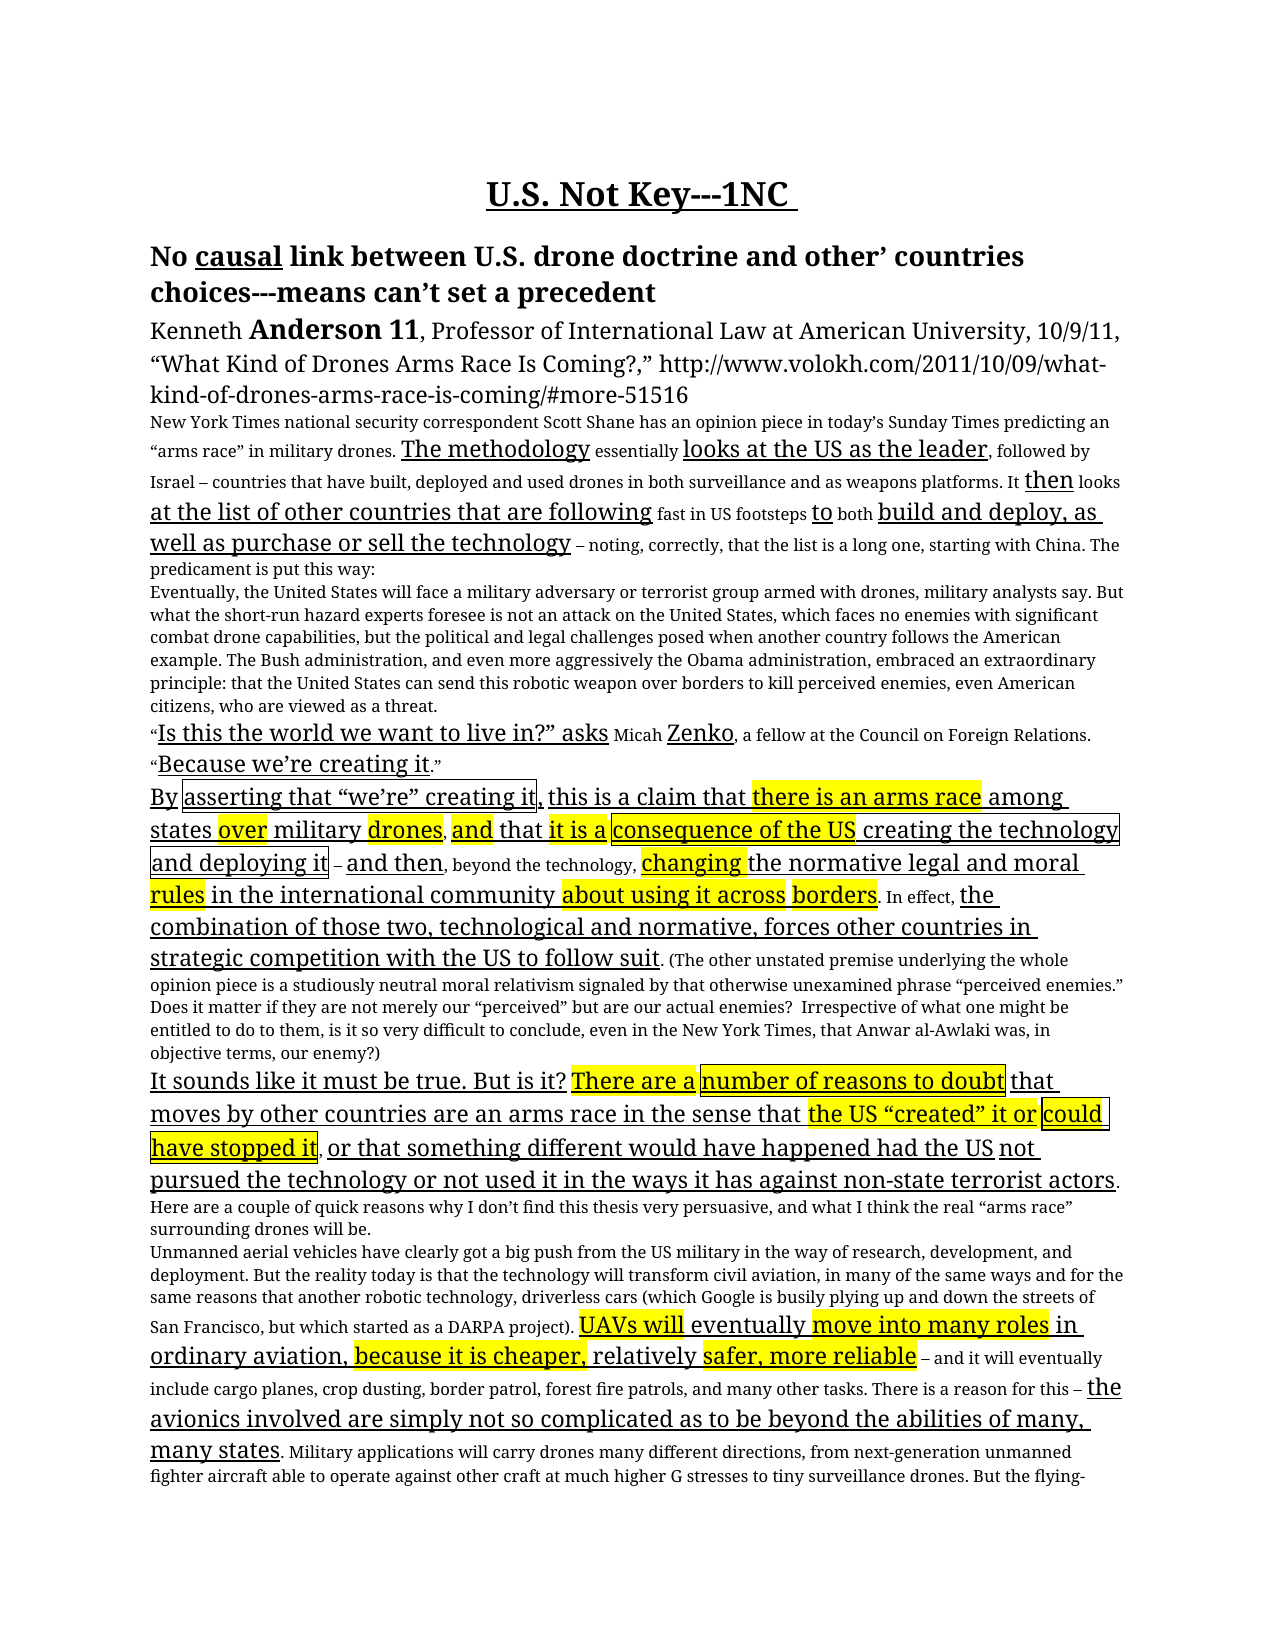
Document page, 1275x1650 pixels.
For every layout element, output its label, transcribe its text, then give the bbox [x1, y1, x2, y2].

subtitle U.S. Not Key---1NC [150, 171, 1125, 216]
text “Is this the world we want to live in?” asks Micah Zenko, a fellow at the Council on Foreign Relations. “Because we’re creating it.” [150, 717, 1125, 779]
text Eventually, the United States will face a military adversary or terrorist group armed with drones, military analysts say. But what the short-run hazard experts foresee is not an attack on the United States, which faces no enemies with significant combat drone capabilities, but the political and legal challenges posed when another country follows the American example. The Bush administration, and even more aggressively the Obama administration, embraced an extraordinary principle: that the United States can send this robotic weapon over borders to kill perceived enemies, even American citizens, who are viewed as a threat. [150, 581, 1125, 717]
subtitle No causal link between U.S. drone doctrine and other’ countries choices---means can’t set a precedent [150, 237, 1125, 311]
text Kenneth Anderson 11, Professor of International Law at American University, 10/9/11, “What Kind of Drones Arms Race Is Coming?,” http://www.volokh.com/2011/10/09/what-kind-of-drones-arms-race-is-coming/#more-51516 [150, 311, 1125, 410]
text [150, 1241, 1125, 1488]
text New York Times national security correspondent Scott Shane has an opinion piece in today’s Sunday Times predicting an “arms race” in military drones. The methodology essentially looks at the US as the leader, followed by Israel – countries that have built, deployed and used drones in both surveillance and as weapons platforms. It then looks at the list of other countries that are following fast in US footsteps to both build and deploy, as well as purchase or sell the technology – noting, correctly, that the list is a long one, starting with China. The predicament is put this way: [150, 410, 1125, 581]
text It sounds like it must be true. But is it? There are a number of reasons to doubt that moves by other countries are an arms race in the sense that the US “created” it or could have stopped it, or that something different would have happened had the US not pursued the technology or not used it in the ways it has against non-state terrorist actors. Here are a couple of quick reasons why I don’t find this thesis very persuasive, and what I think the real “arms race” surrounding drones will be. [150, 1064, 1125, 1241]
text By asserting that “we’re” creating it, this is a claim that there is an arms race among states over military drones, and that it is a consequence of the US creating the technology and deploying it – and then, beyond the technology, changing the normative legal and moral rules in the international community about using it across borders. In effect, the combination of those two, technological and normative, forces other countries in strategic competition with the US to follow suit. (The other unstated premise underlying the whole opinion piece is a studiously neutral moral relativism signaled by that otherwise unexamined phrase “perceived enemies.” Does it matter if they are not merely our “perceived” but are our actual enemies? Irrespective of what one might be entitled to do to them, is it so very difficult to conclude, even in the New York Times, that Anwar al-Awlaki was, in objective terms, our enemy?) [150, 779, 1125, 1064]
